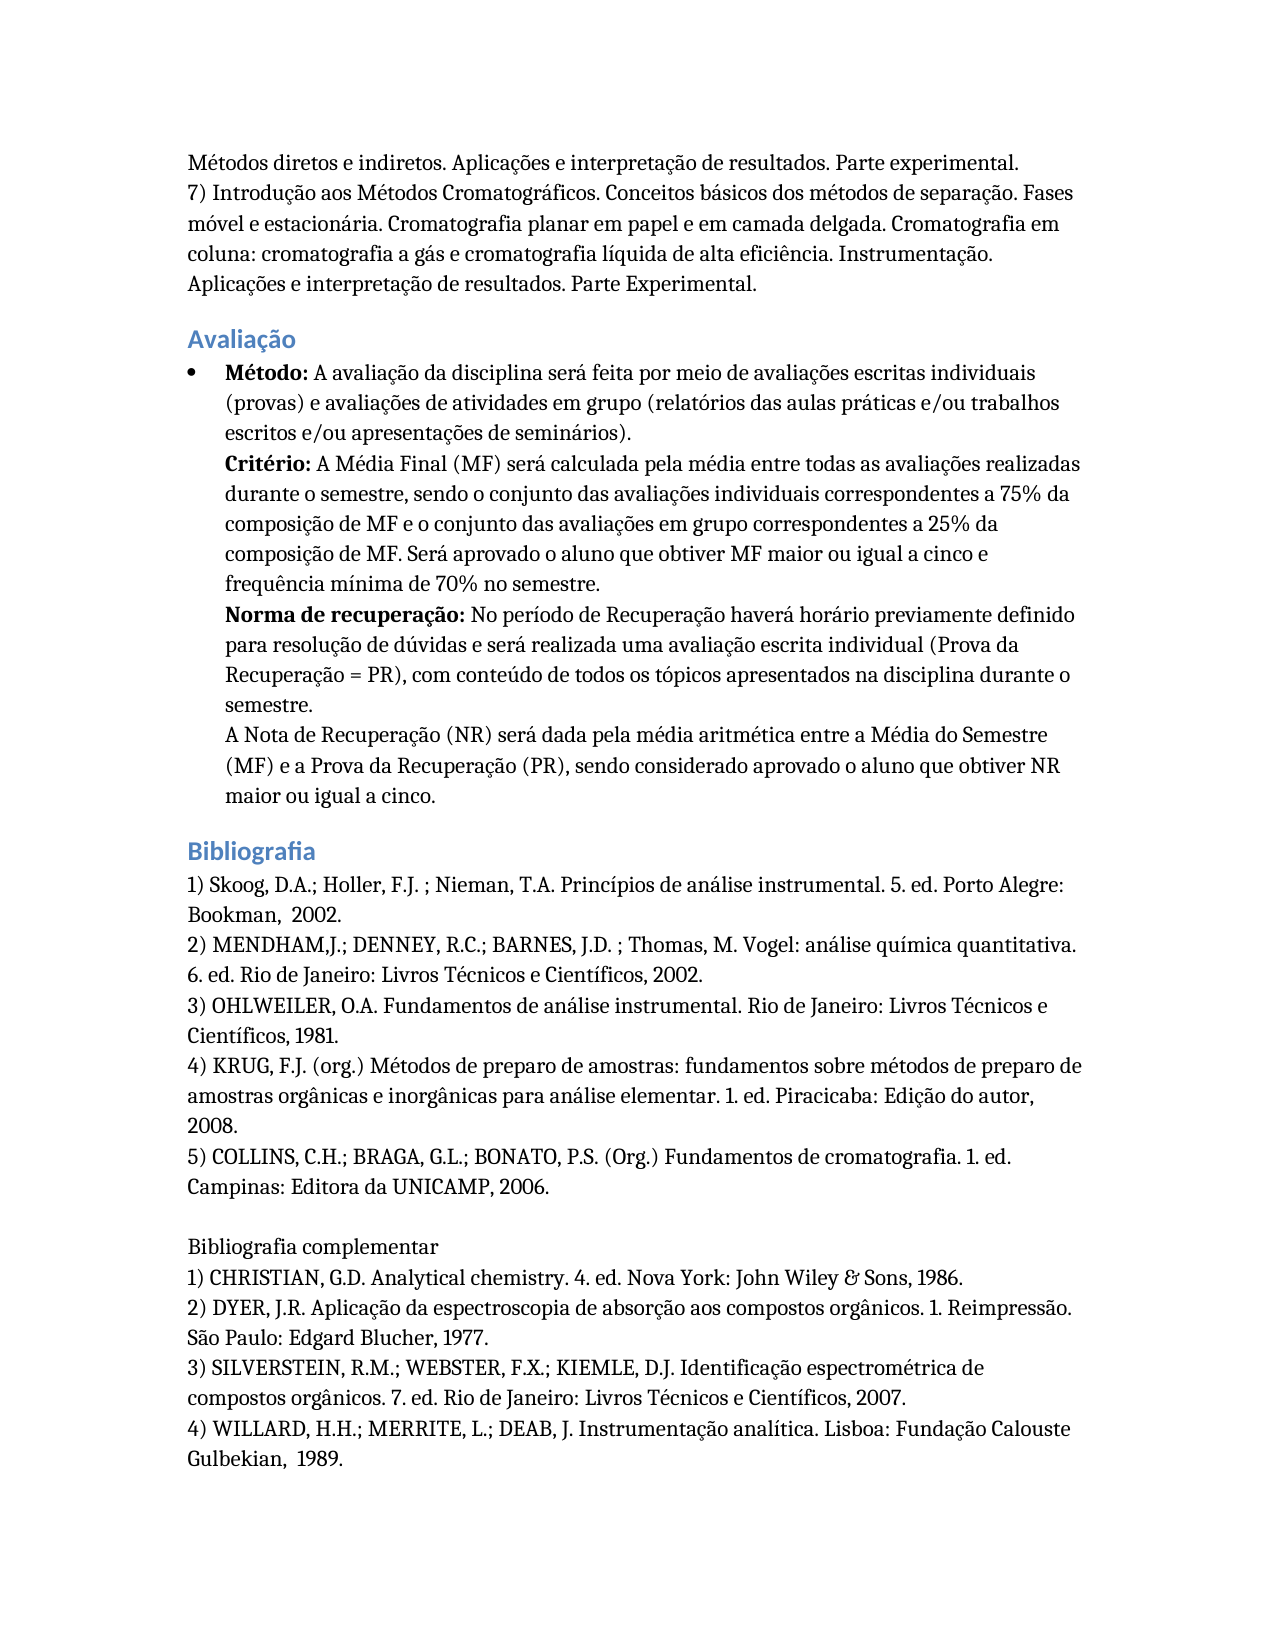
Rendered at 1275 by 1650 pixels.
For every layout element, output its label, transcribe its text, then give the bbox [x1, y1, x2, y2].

list Método: A avaliação da disciplina será feita por meio de avaliações escritas individuais (provas) e avaliações de atividades em grupo (relatórios das aulas práticas e/ou trabalhos escritos e/ou apresentações de seminários). Critério: A Média Final (MF) será calculada pela média entre todas as avaliações realizadas durante o semestre, sendo o conjunto das avaliações individuais correspondentes a 75% da composição de MF e o conjunto das avaliações em grupo correspondentes a 25% da composição de MF. Será aprovado o aluno que obtiver MF maior ou igual a cinco e frequência mínima de 70% no semestre. Norma de recuperação: No período de Recuperação haverá horário previamente definido para resolução de dúvidas e será realizada uma avaliação escrita individual (Prova da Recuperação = PR), com conteúdo de todos os tópicos apresentados na disciplina durante o semestre. A Nota de Recuperação (NR) será dada pela média aritmética entre a Média do Semestre (MF) e a Prova da Recuperação (PR), sendo considerado aprovado o aluno que obtiver NR maior ou igual a cinco. [187, 360, 1087, 809]
subtitle Bibliografia [187, 834, 1087, 867]
text 1) Skoog, D.A.; Holler, F.J. ; Nieman, T.A. Princípios de análise instrumental. 5. ed. Porto Alegre: Bookman, 2002. 2) MENDHAM,J.; DENNEY, R.C.; BARNES, J.D. ; Thomas, M. Vogel: análise química quantitativa. 6. ed. Rio de Janeiro: Livros Técnicos e Científicos, 2002. 3) OHLWEILER, O.A. Fundamentos de análise instrumental. Rio de Janeiro: Livros Técnicos e Científicos, 1981. 4) KRUG, F.J. (org.) Métodos de preparo de amostras: fundamentos sobre métodos de preparo de amostras orgânicas e inorgânicas para análise elementar. 1. ed. Piracicaba: Edição do autor, 2008. 5) COLLINS, C.H.; BRAGA, G.L.; BONATO, P.S. (Org.) Fundamentos de cromatografia. 1. ed. Campinas: Editora da UNICAMP, 2006. Bibliografia complementar 1) CHRISTIAN, G.D. Analytical chemistry. 4. ed. Nova York: John Wiley & Sons, 1986. 2) DYER, J.R. Aplicação da espectroscopia de absorção aos compostos orgânicos. 1. Reimpressão. São Paulo: Edgard Blucher, 1977. 3) SILVERSTEIN, R.M.; WEBSTER, F.X.; KIEMLE, D.J. Identificação espectrométrica de compostos orgânicos. 7. ed. Rio de Janeiro: Livros Técnicos e Científicos, 2007. 4) WILLARD, H.H.; MERRITE, L.; DEAB, J. Instrumentação analítica. Lisboa: Fundação Calouste Gulbekian, 1989. [187, 872, 1087, 1472]
subtitle Avaliação [187, 322, 1087, 355]
